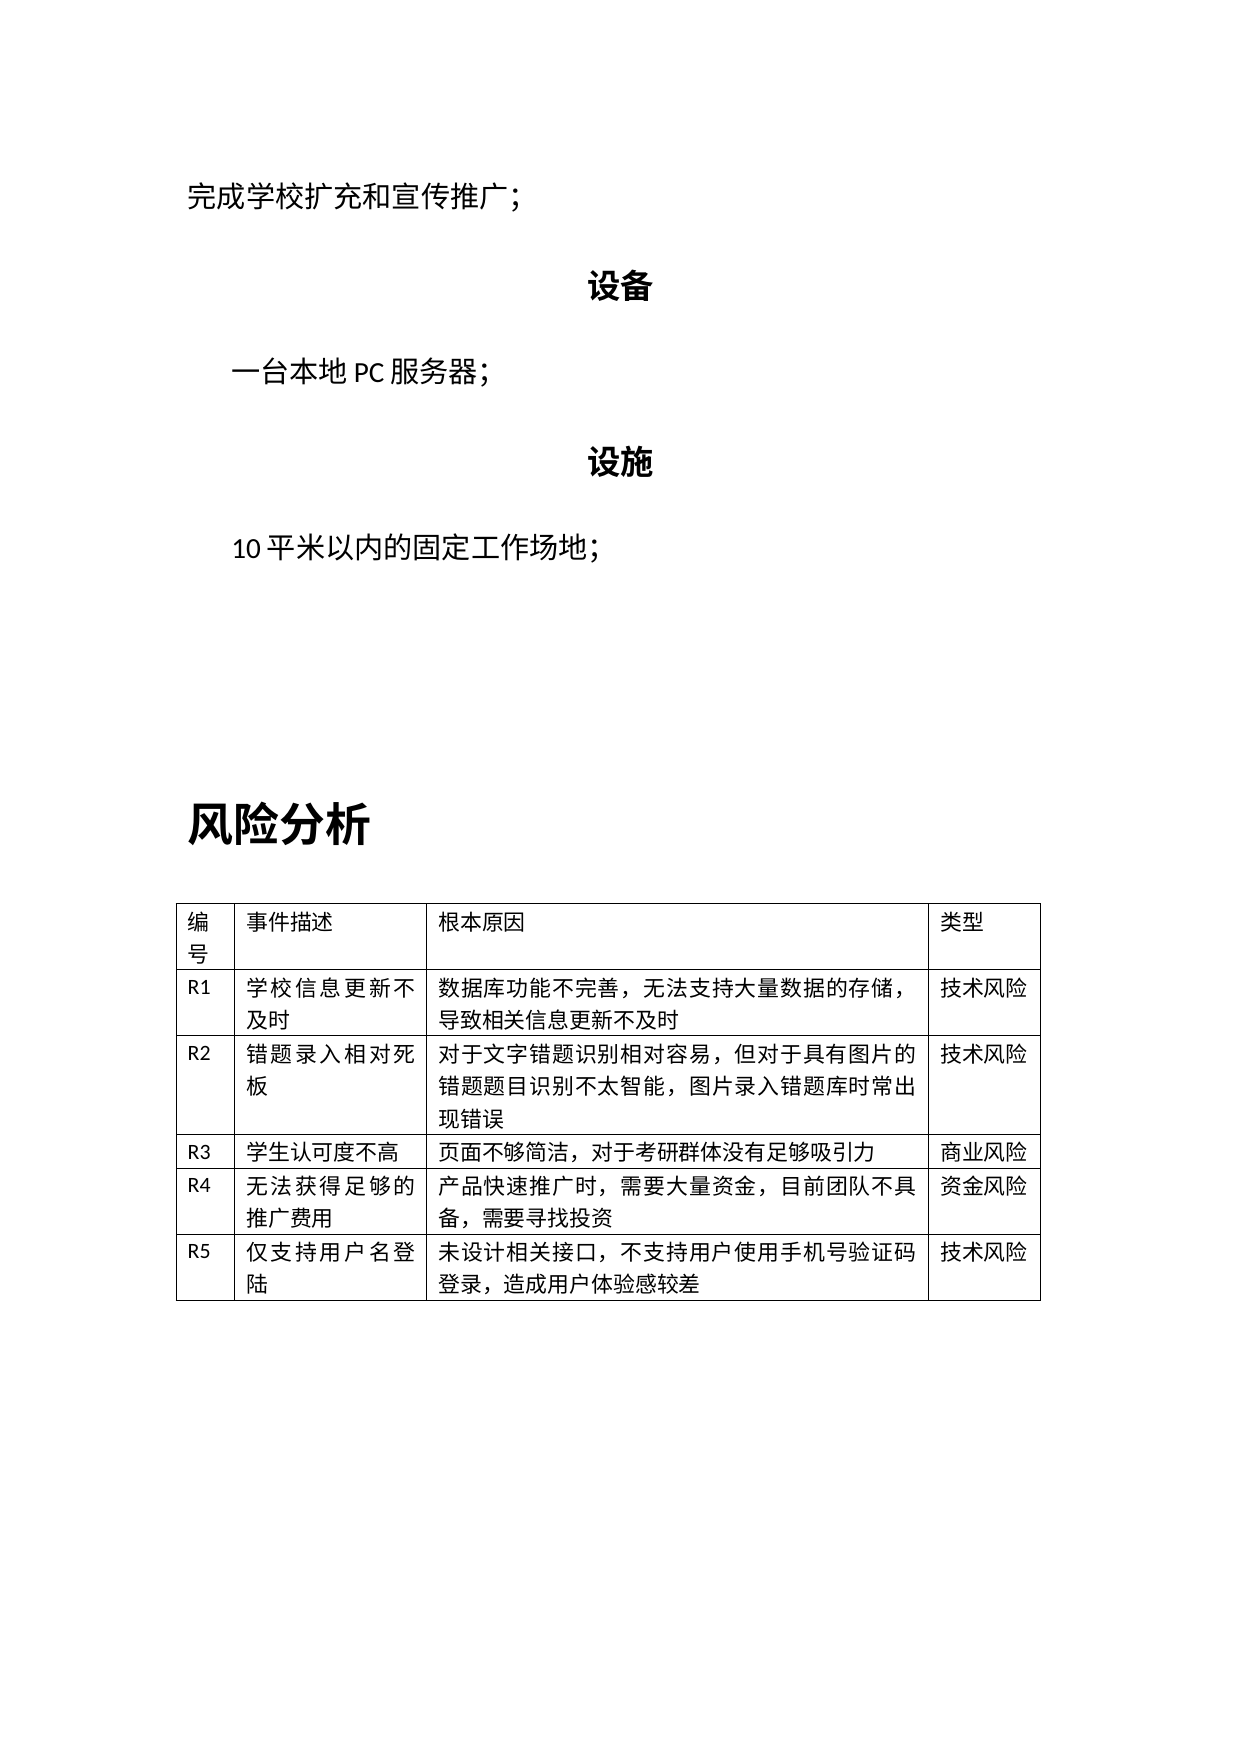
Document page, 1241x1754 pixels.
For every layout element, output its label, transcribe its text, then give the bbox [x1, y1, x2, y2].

table_cell 数据库功能不完善，无法支持大量数据的存储，导致相关信息更新不及时 [427, 970, 928, 1035]
table_cell 学生认可度不高 [235, 1135, 426, 1167]
text 10平米以内的固定工作场地； [187, 513, 1053, 578]
table_cell R1 [177, 970, 234, 1035]
table_cell 商业风险 [929, 1135, 1040, 1167]
table_cell 技术风险 [929, 1235, 1040, 1299]
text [187, 162, 1053, 227]
table_header 编号 [177, 904, 234, 969]
table_cell 错题录入相对死板 [235, 1036, 426, 1134]
text 一台本地PC服务器； [187, 338, 1053, 403]
table_cell 未设计相关接口，不支持用户使用手机号验证码登录，造成用户体验感较差 [427, 1235, 928, 1299]
subtitle 设备 [187, 252, 1053, 317]
table_cell 技术风险 [929, 1036, 1040, 1134]
table_cell 无法获得足够的推广费用 [235, 1169, 426, 1233]
subtitle 设施 [187, 428, 1053, 493]
table_cell 资金风险 [929, 1169, 1040, 1233]
table_header 事件描述 [235, 904, 426, 969]
table_cell 页面不够简洁，对于考研群体没有足够吸引力 [427, 1135, 928, 1167]
table_cell 产品快速推广时，需要大量资金，目前团队不具备，需要寻找投资 [427, 1169, 928, 1233]
table_header 根本原因 [427, 904, 928, 969]
table_cell 学校信息更新不及时 [235, 970, 426, 1035]
table_header 类型 [929, 904, 1040, 969]
table_cell R5 [177, 1235, 234, 1299]
table_cell 技术风险 [929, 970, 1040, 1035]
table_cell 仅支持用户名登陆 [235, 1235, 426, 1299]
table_cell R4 [177, 1169, 234, 1233]
table_cell 对于文字错题识别相对容易，但对于具有图片的错题题目识别不太智能，图片录入错题库时常出现错误 [427, 1036, 928, 1134]
table_cell R3 [177, 1135, 234, 1167]
text 风险分析 [187, 773, 1053, 871]
table_cell R2 [177, 1036, 234, 1134]
